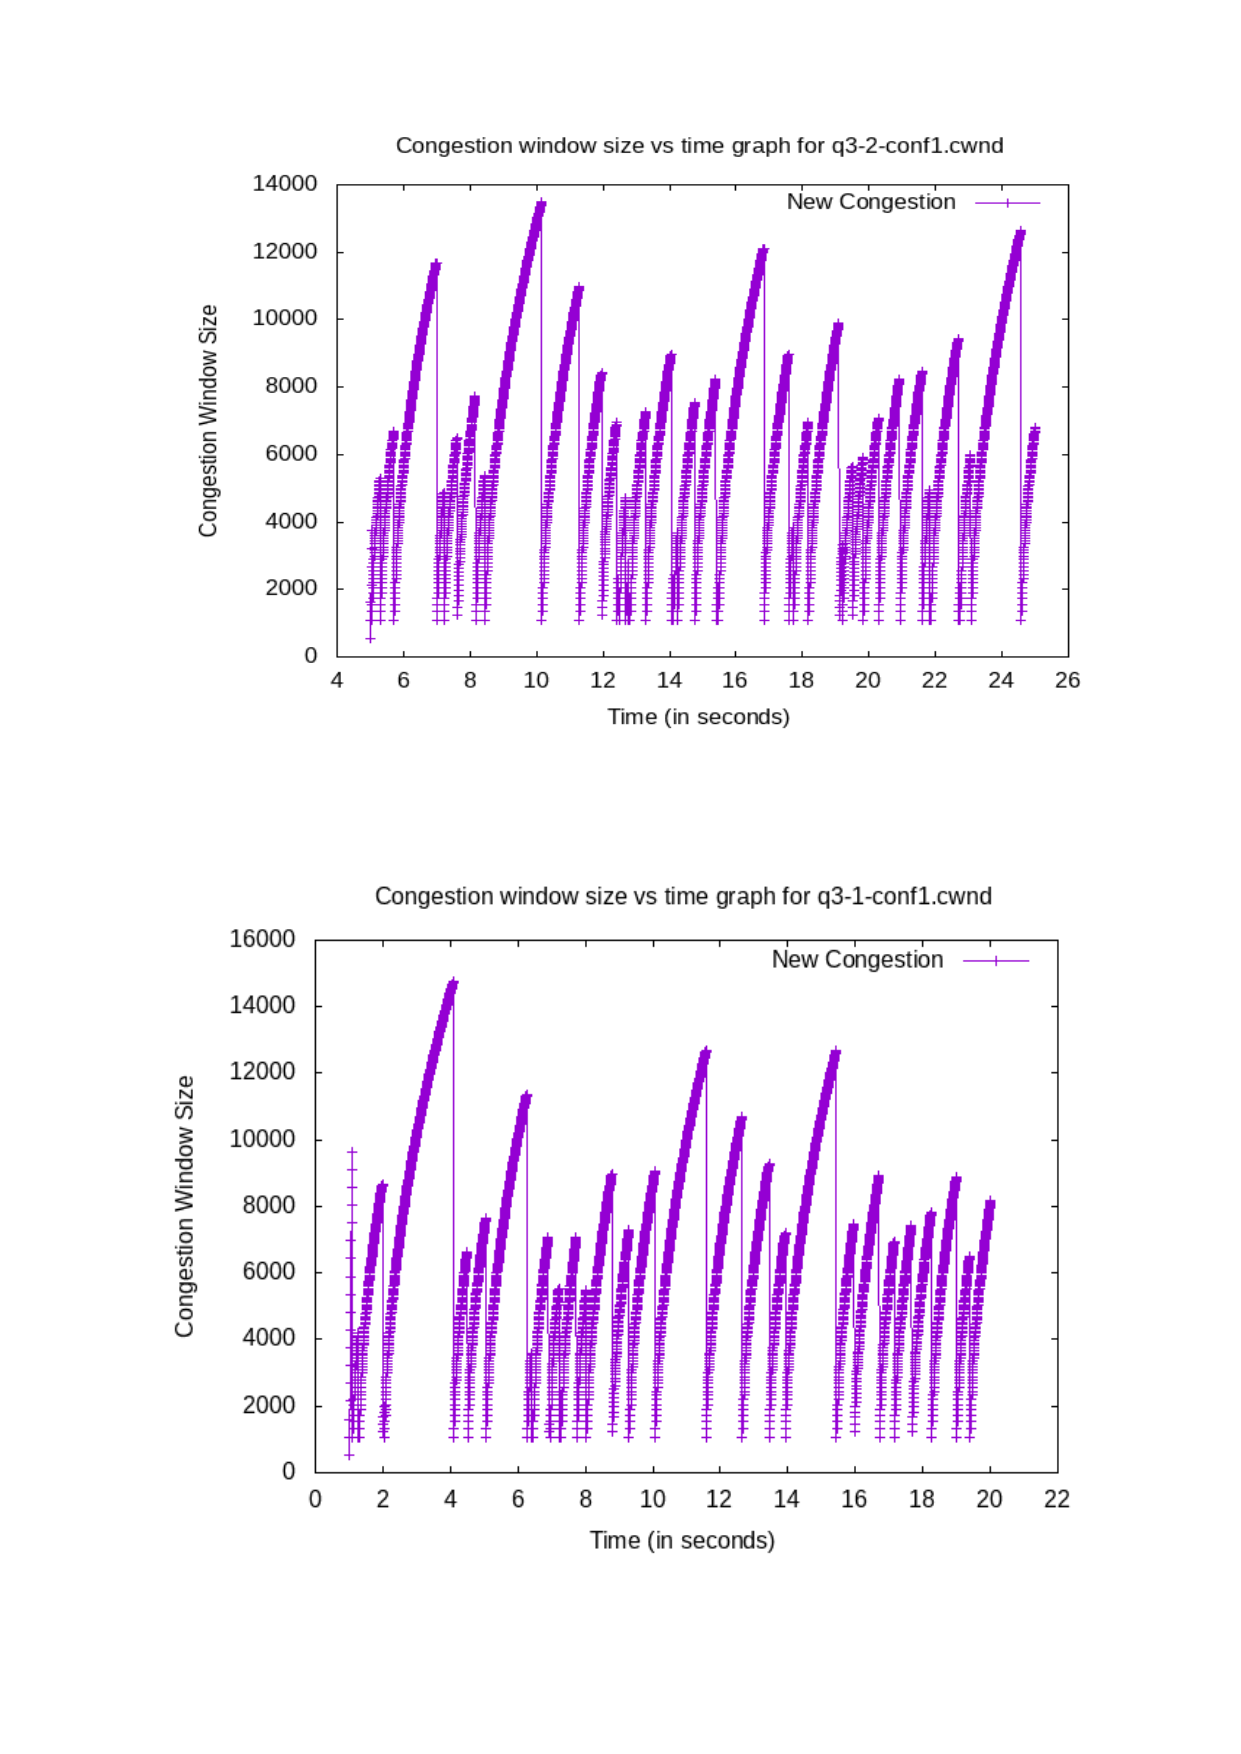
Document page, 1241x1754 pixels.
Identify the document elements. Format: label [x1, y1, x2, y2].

picture [162, 856, 1103, 1562]
picture [186, 110, 1113, 736]
